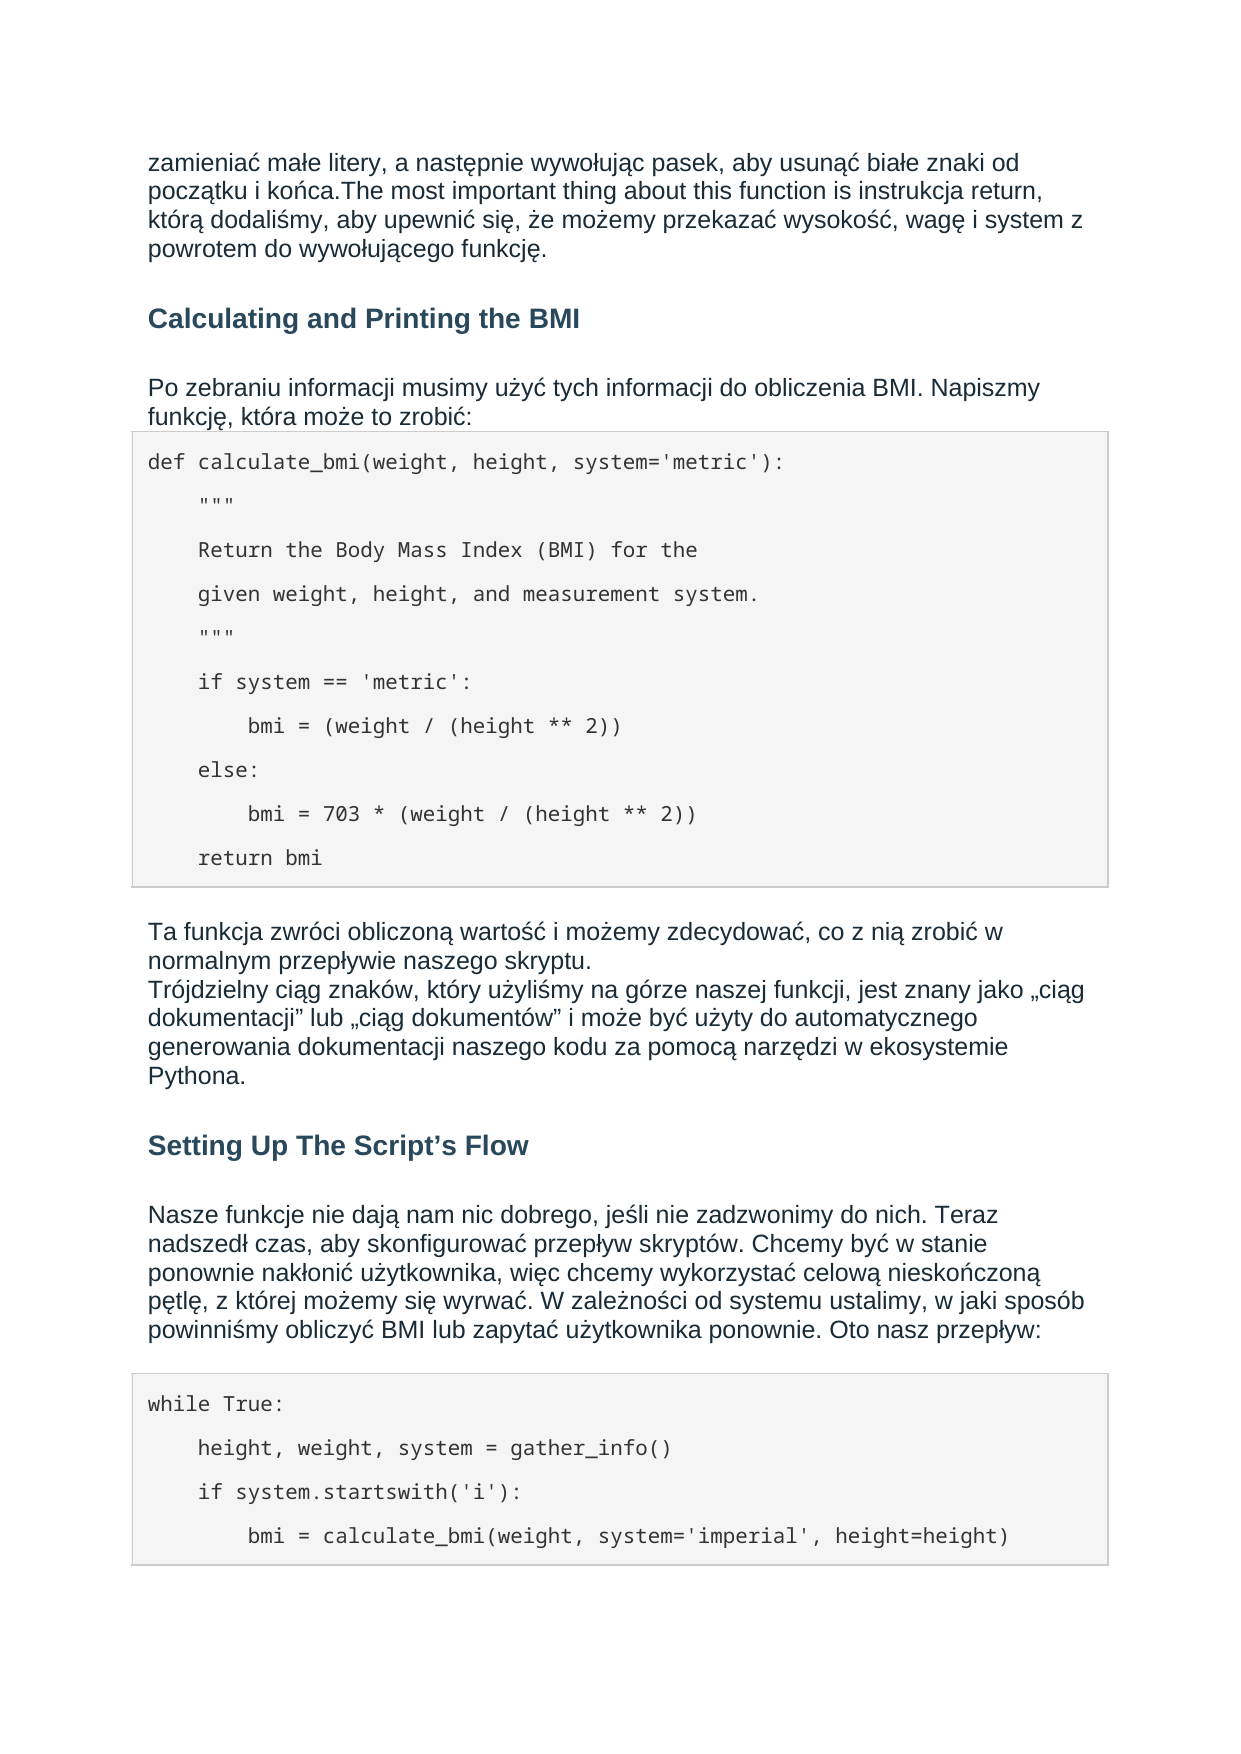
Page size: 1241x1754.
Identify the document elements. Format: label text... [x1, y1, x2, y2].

text given weight, height, and measurement system. [133, 563, 1107, 607]
text return bmi [133, 827, 1107, 886]
text bmi = 703 * (weight / (height ** 2)) [133, 783, 1107, 827]
text Return the Body Mass Index (BMI) for the [133, 519, 1107, 563]
text Ta funkcja zwróci obliczoną wartość i możemy zdecydować, co z nią zrobić w normalnym przepływie naszego skryptu. [148, 917, 1093, 974]
text Po zebraniu informacji musimy użyć tych informacji do obliczenia BMI. Napiszmy funkcję, która może to zrobić: [148, 373, 1093, 431]
text if system.startswith('i'): [133, 1461, 1107, 1505]
text bmi = calculate_bmi(weight, system='imperial', height=height) [133, 1505, 1107, 1564]
text def calculate_bmi(weight, height, system='metric'): [133, 432, 1107, 475]
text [148, 148, 1093, 263]
text Trójdzielny ciąg znaków, który użyliśmy na górze naszej funkcji, jest znany jako „ciąg dokumentacji” lub „ciąg dokumentów” i może być użyty do automatycznego generowania dokumentacji naszego kodu za pomocą narzędzi w ekosystemie Pythona. [148, 974, 1093, 1089]
subtitle Setting Up The Script’s Flow [148, 1129, 1093, 1161]
text """ [133, 475, 1107, 519]
text bmi = (weight / (height ** 2)) [133, 695, 1107, 739]
text if system == 'metric': [133, 651, 1107, 695]
text while True: [133, 1374, 1107, 1417]
text """ [133, 607, 1107, 651]
text height, weight, system = gather_info() [133, 1417, 1107, 1461]
text Nasze funkcje nie dają nam nic dobrego, jeśli nie zadzwonimy do nich. Teraz nadszedł czas, aby skonfigurować przepływ skryptów. Chcemy być w stanie ponownie nakłonić użytkownika, więc chcemy wykorzystać celową nieskończoną pętlę, z której możemy się wyrwać. W zależności od systemu ustalimy, w jaki sposób powinniśmy obliczyć BMI lub zapytać użytkownika ponownie. Oto nasz przepływ: [148, 1200, 1093, 1344]
text else: [133, 739, 1107, 783]
subtitle Calculating and Printing the BMI [148, 302, 1093, 334]
